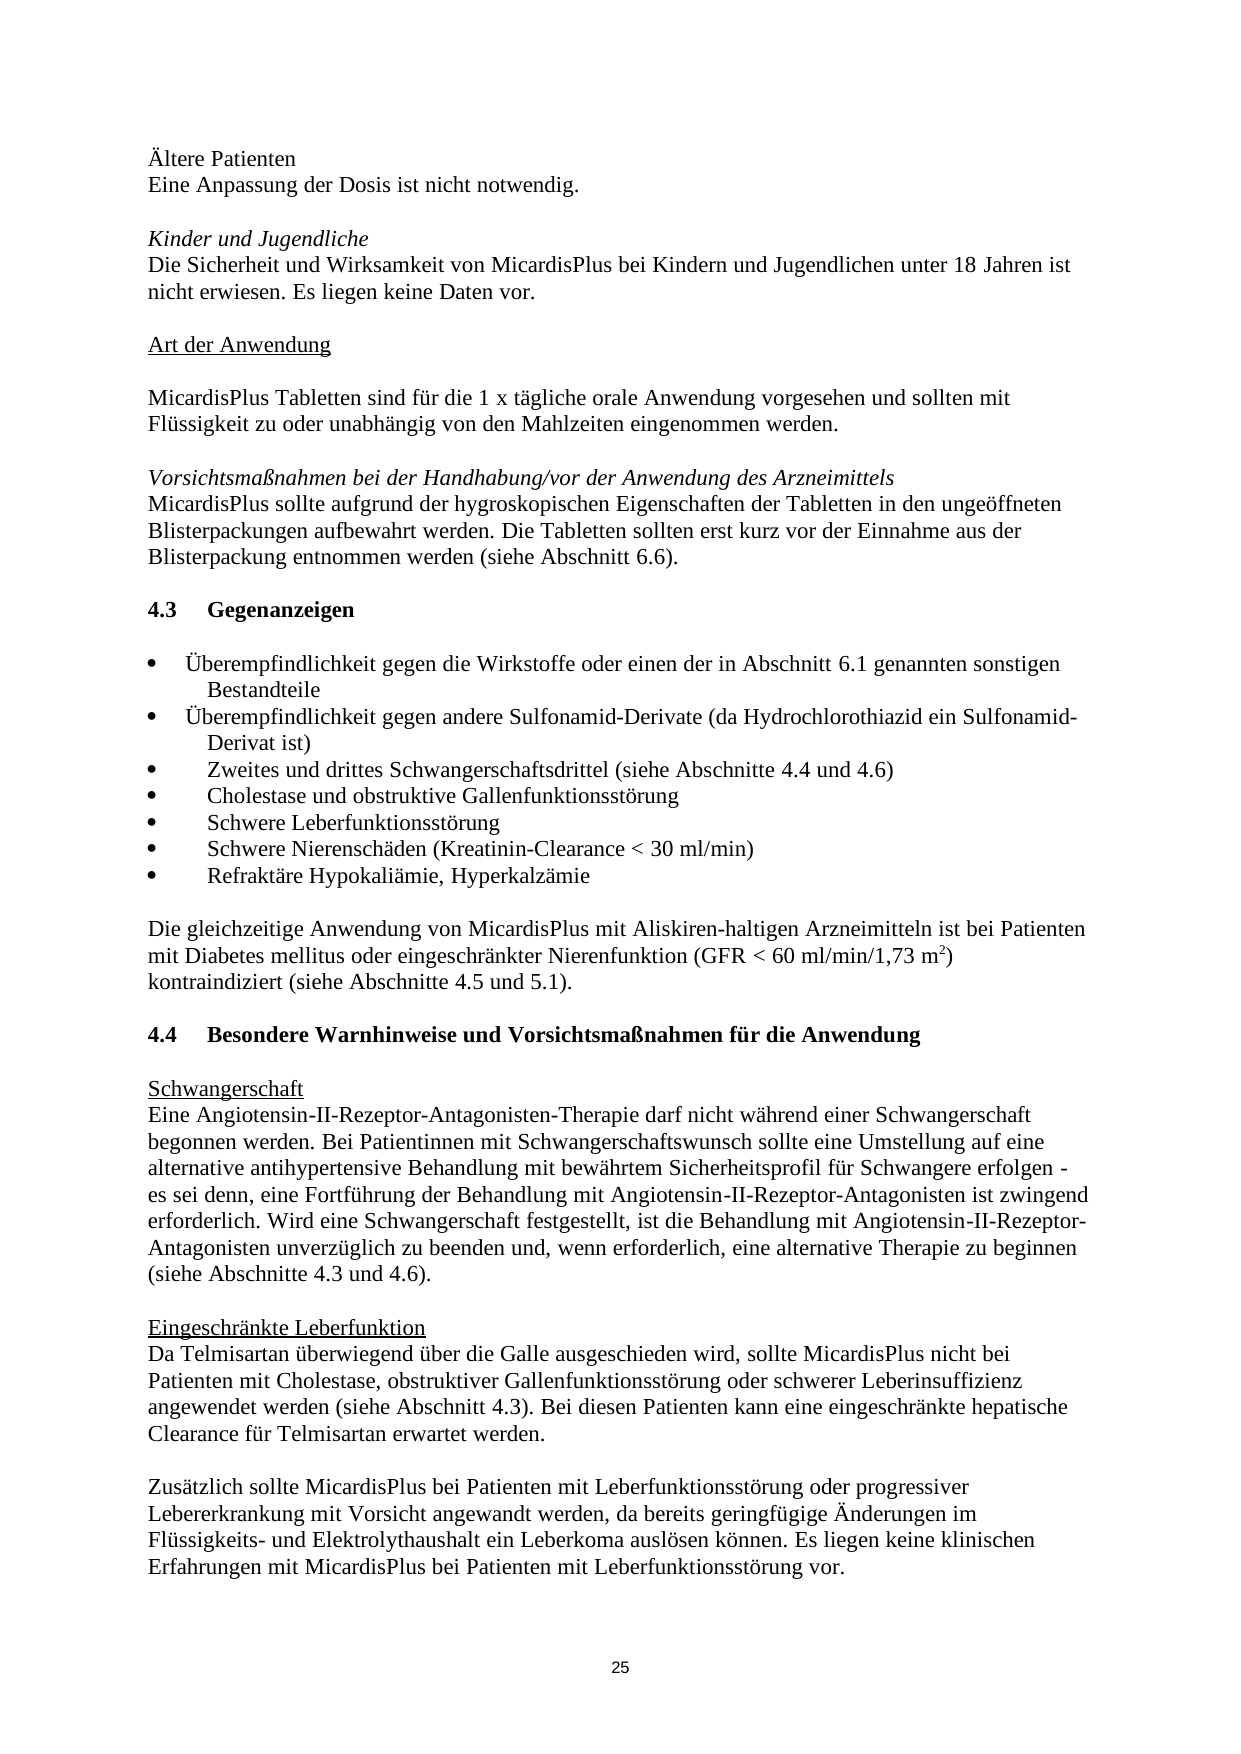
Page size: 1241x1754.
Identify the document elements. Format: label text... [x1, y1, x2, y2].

text MicardisPlus Tabletten sind für die 1 x tägliche orale Anwendung vorgesehen und sollten mit Flüssigkeit zu oder unabhängig von den Mahlzeiten eingenommen werden. [148, 384, 1092, 437]
list Schwere Leberfunktionsstörung [148, 809, 1092, 835]
list Schwere Nierenschäden (Kreatinin-Clearance < 30 ml/min) [148, 835, 1092, 862]
text Eine Anpassung der Dosis ist nicht notwendig. [148, 171, 1092, 198]
text Die gleichzeitige Anwendung von MicardisPlus mit Aliskiren-haltigen Arzneimitteln ist bei Patienten mit Diabetes mellitus oder eingeschränkter Nierenfunktion (GFR < 60 ml/min/1,73 m2) kontraindiziert (siehe Abschnitte 4.5 und 5.1). [148, 915, 1092, 995]
text Ältere Patienten [148, 145, 1092, 171]
text 4.3 Gegenanzeigen [148, 596, 1092, 623]
list Refraktäre Hypokaliämie, Hyperkalzämie [148, 862, 1092, 888]
text Eine Angiotensin-II-Rezeptor-Antagonisten-Therapie darf nicht während einer Schwangerschaft begonnen werden. Bei Patientinnen mit Schwangerschaftswunsch sollte eine Umstellung auf eine alternative antihypertensive Behandlung mit bewährtem Sicherheitsprofil für Schwangere erfolgen - es sei denn, eine Fortführung der Behandlung mit Angiotensin-II-Rezeptor-Antagonisten ist zwingend erforderlich. Wird eine Schwangerschaft festgestellt, ist die Behandlung mit Angiotensin-II-Rezeptor-Antagonisten unverzüglich zu beenden und, wenn erforderlich, eine alternative Therapie zu beginnen (siehe Abschnitte 4.3 und 4.6). [148, 1101, 1092, 1287]
text Zusätzlich sollte MicardisPlus bei Patienten mit Leberfunktionsstörung oder progressiver Lebererkrankung mit Vorsicht angewandt werden, da bereits geringfügige Änderungen im Flüssigkeits- und Elektrolythaushalt ein Leberkoma auslösen können. Es liegen keine klinischen Erfahrungen mit MicardisPlus bei Patienten mit Leberfunktionsstörung vor. [148, 1473, 1092, 1579]
text 4.4 Besondere Warnhinweise und Vorsichtsmaßnahmen für die Anwendung [148, 1021, 1092, 1048]
text MicardisPlus sollte aufgrund der hygroskopischen Eigenschaften der Tabletten in den ungeöffneten Blisterpackungen aufbewahrt werden. Die Tabletten sollten erst kurz vor der Einnahme aus der Blisterpackung entnommen werden (siehe Abschnitt 6.6). [148, 490, 1092, 570]
list Überempfindlichkeit gegen die Wirkstoffe oder einen der in Abschnitt 6.1 genannten sonstigen Bestandteile [148, 649, 1092, 702]
text Da Telmisartan überwiegend über die Galle ausgeschieden wird, sollte MicardisPlus nicht bei Patienten mit Cholestase, obstruktiver Gallenfunktionsstörung oder schwerer Leberinsuffizienz angewendet werden (siehe Abschnitt 4.3). Bei diesen Patienten kann eine eingeschränkte hepatische Clearance für Telmisartan erwartet werden. [148, 1340, 1092, 1446]
list Zweites und drittes Schwangerschaftsdrittel (siehe Abschnitte 4.4 und 4.6) [148, 756, 1092, 782]
text Kinder und Jugendliche [148, 224, 1092, 251]
list Cholestase und obstruktive Gallenfunktionsstörung [148, 782, 1092, 809]
text Eingeschränkte Leberfunktion [148, 1313, 1092, 1340]
text Die Sicherheit und Wirksamkeit von MicardisPlus bei Kindern und Jugendlichen unter 18 Jahren ist nicht erwiesen. Es liegen keine Daten vor. [148, 251, 1092, 304]
text Schwangerschaft [148, 1074, 1092, 1101]
text Vorsichtsmaßnahmen bei der Handhabung/vor der Anwendung des Arzneimittels [148, 463, 1092, 490]
text Art der Anwendung [148, 331, 1092, 357]
list Überempfindlichkeit gegen andere Sulfonamid-Derivate (da Hydrochlorothiazid ein Sulfonamid-Derivat ist) [148, 702, 1092, 756]
